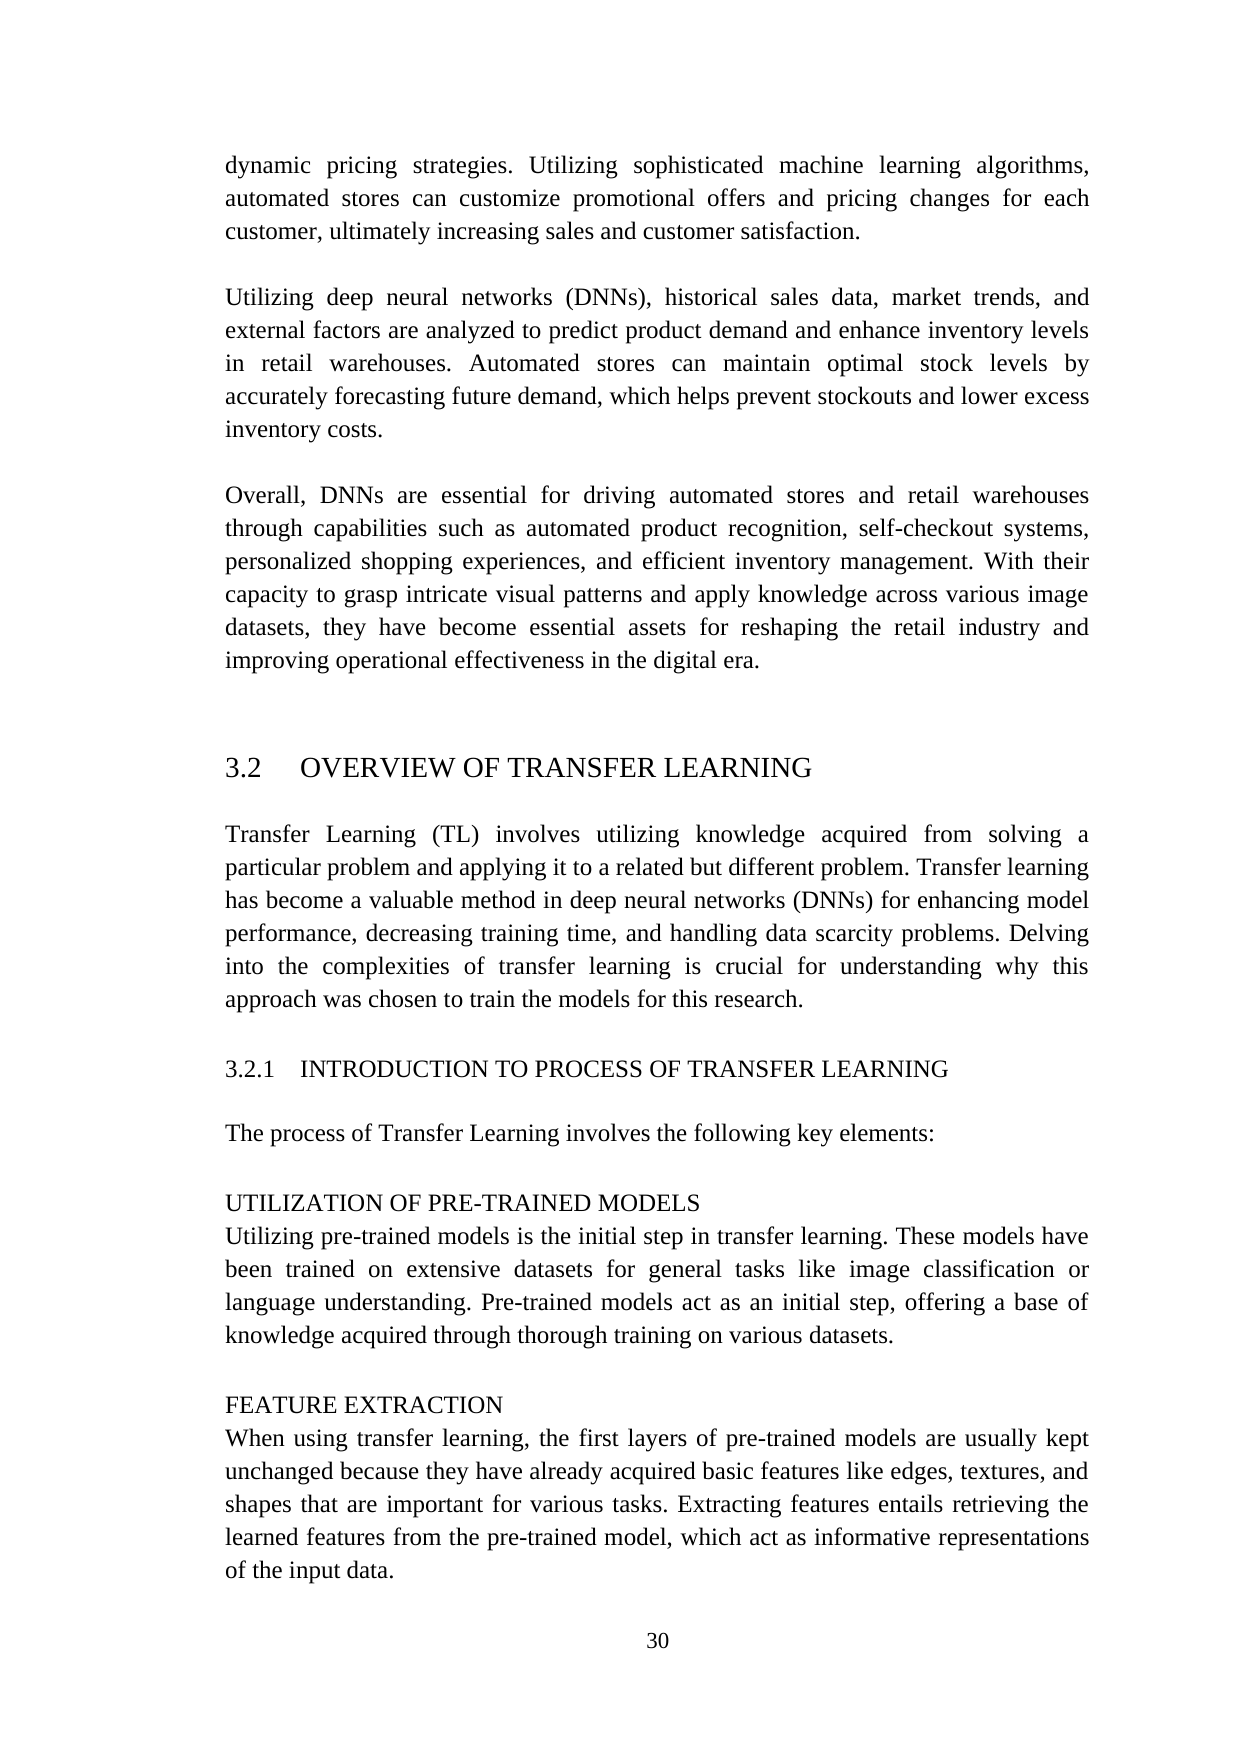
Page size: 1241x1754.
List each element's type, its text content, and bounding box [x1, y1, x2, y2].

text The process of Transfer Learning involves the following key elements: [225, 1118, 1090, 1147]
text Utilizing pre-trained models is the initial step in transfer learning. These models have been trained on extensive datasets for general tasks like image classification or language understanding. Pre-trained models act as an initial step, offering a base of knowledge acquired through thorough training on various datasets. [225, 1221, 1090, 1349]
text Transfer Learning (TL) involves utilizing knowledge acquired from solving a particular problem and applying it to a related but different problem. Transfer learning has become a valuable method in deep neural networks (DNNs) for enhancing model performance, decreasing training time, and handling data scarcity problems. Delving into the complexities of transfer learning is crucial for understanding why this approach was chosen to train the models for this research. [225, 819, 1090, 1013]
text Overall, DNNs are essential for driving automated stores and retail warehouses through capabilities such as automated product recognition, self-checkout systems, personalized shopping experiences, and efficient inventory management. With their capacity to grasp intricate visual patterns and apply knowledge across various image datasets, they have become essential assets for reshaping the retail industry and improving operational effectiveness in the digital era. [225, 480, 1090, 674]
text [225, 150, 1090, 245]
subtitle FEATURE EXTRACTION [225, 1390, 1090, 1419]
text Utilizing deep neural networks (DNNs), historical sales data, market trends, and external factors are analyzed to predict product demand and enhance inventory levels in retail warehouses. Automated stores can maintain optimal stock levels by accurately forecasting future demand, which helps prevent stockouts and lower excess inventory costs. [225, 282, 1090, 443]
text When using transfer learning, the first layers of pre-trained models are usually kept unchanged because they have already acquired basic features like edges, textures, and shapes that are important for various tasks. Extracting features entails retrieving the learned features from the pre-trained model, which act as informative representations of the input data. [225, 1423, 1090, 1584]
subtitle INTRODUCTION TO PROCESS OF TRANSFER LEARNING [225, 1054, 1090, 1083]
subtitle OVERVIEW OF TRANSFER LEARNING [225, 751, 1090, 784]
subtitle UTILIZATION OF PRE-TRAINED MODELS [225, 1188, 1090, 1217]
